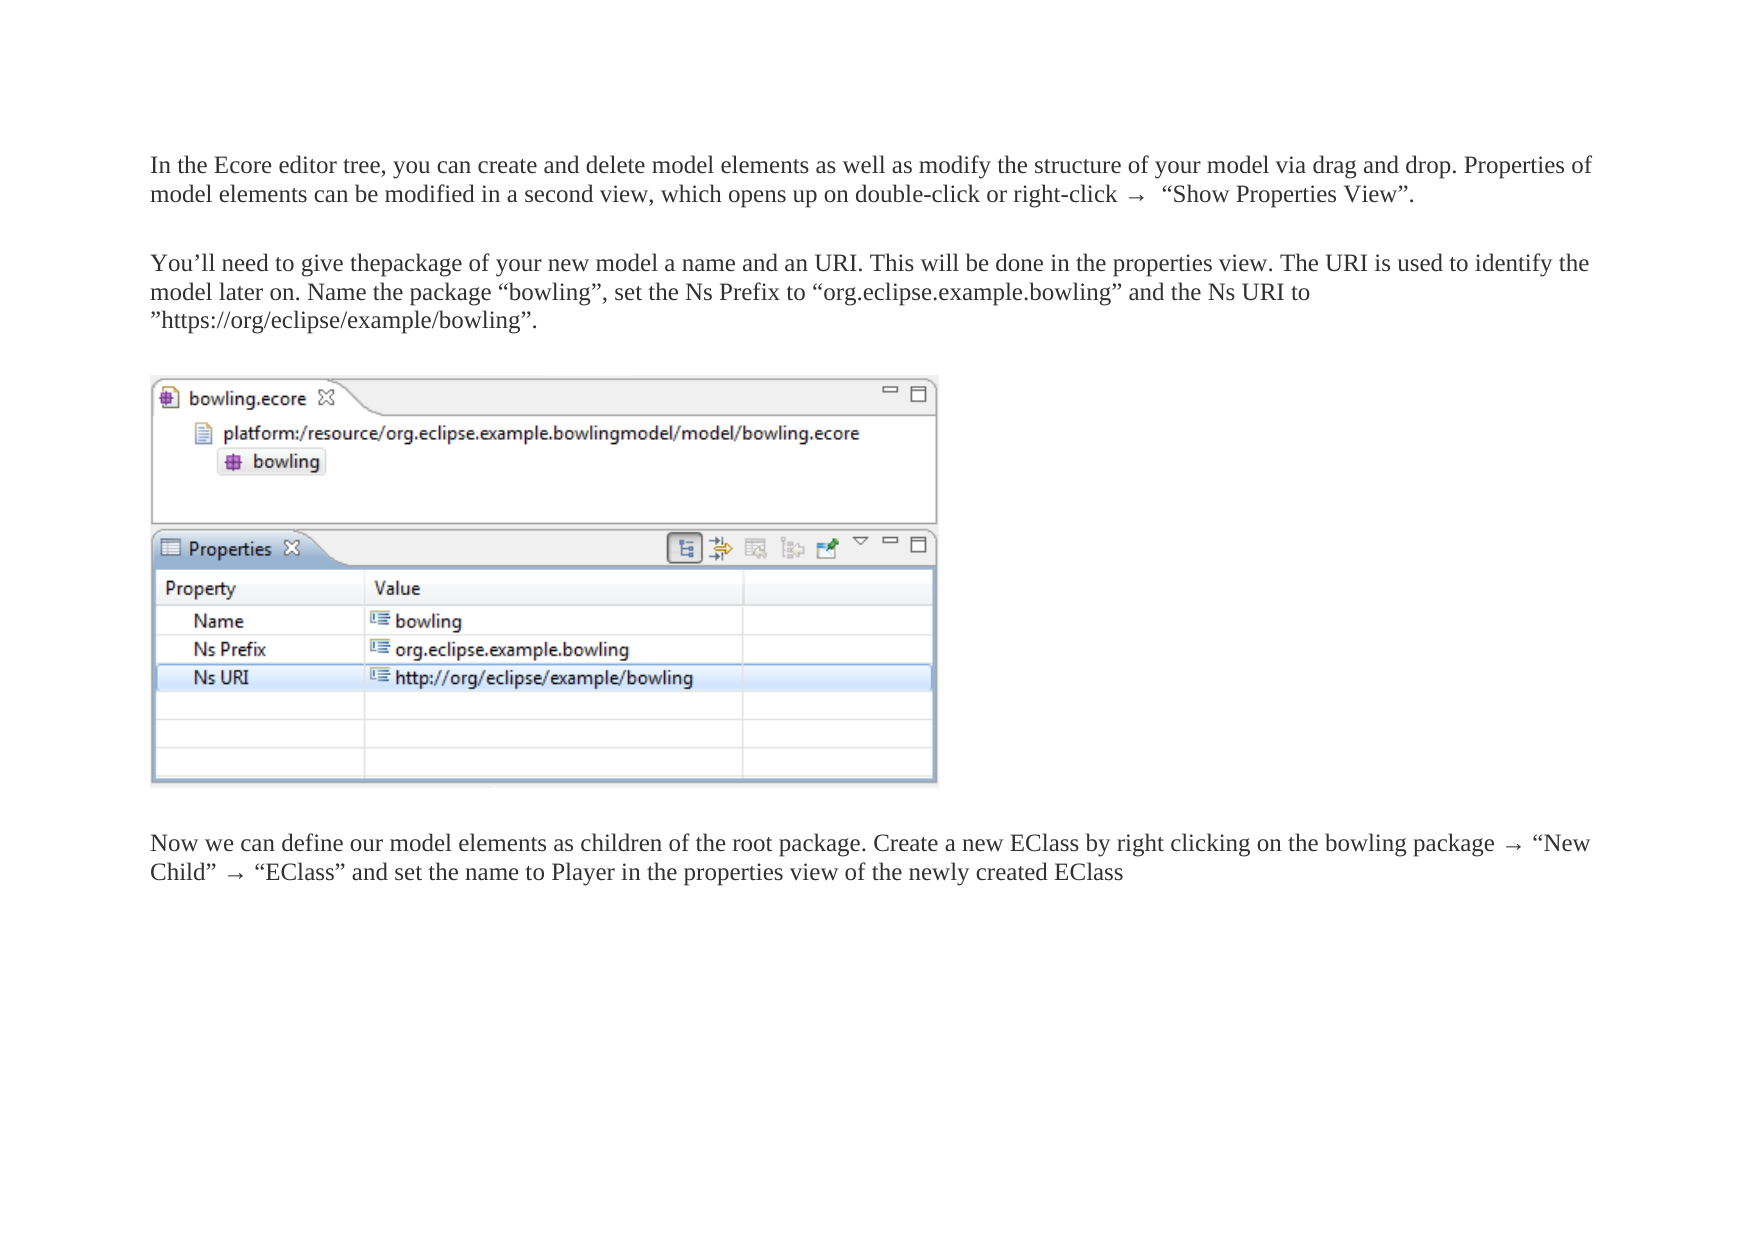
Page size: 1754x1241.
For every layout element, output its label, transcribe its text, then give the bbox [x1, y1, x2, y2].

picture [150, 375, 939, 788]
text In the Ecore editor tree, you can create and delete model elements as well as modify the structure of your model via drag and drop. Properties of model elements can be modified in a second view, which opens up on double-click or right-click → “Show Properties View”. [150, 150, 1604, 207]
text You’ll need to give thepackage of your new model a name and an URI. This will be done in the properties view. The URI is used to identify the model later on. Name the package “bowling”, set the Ns Prefix to “org.eclipse.example.bowling” and the Ns URI to ”https://org/eclipse/example/bowling”. [150, 248, 1604, 334]
text Now we can define our model elements as children of the root package. Create a new EClass by right clicking on the bowling package → “New Child” → “EClass” and set the name to Player in the properties view of the newly created EClass [150, 828, 1604, 886]
